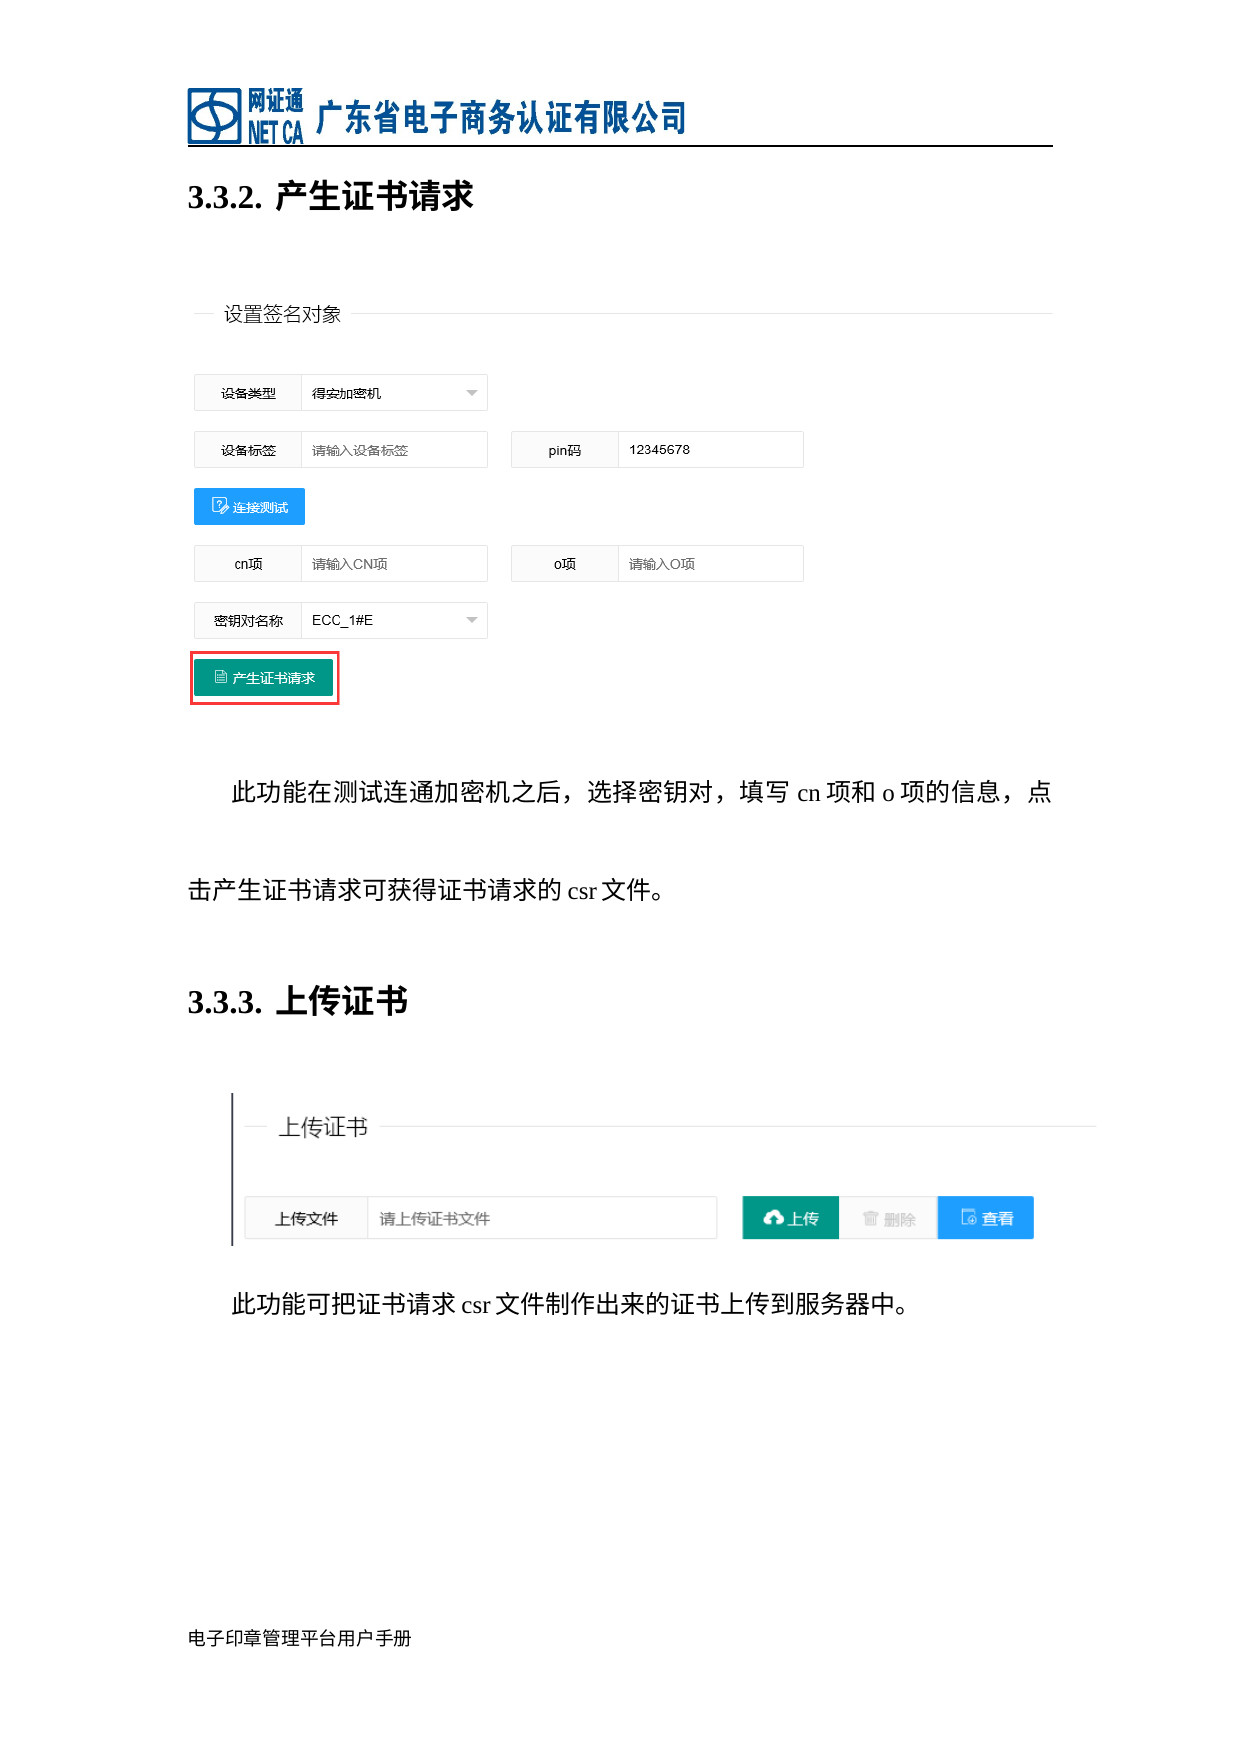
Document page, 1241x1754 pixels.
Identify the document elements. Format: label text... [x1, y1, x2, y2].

picture [231, 1093, 1097, 1246]
picture [187, 88, 685, 144]
subtitle 上传证书 [187, 966, 1053, 1031]
text 此功能在测试连通加密机之后，选择密钥对，填写cn项和o项的信息，点击产生证书请求可获得证书请求的csr文件。 [187, 758, 1053, 921]
picture [187, 289, 1053, 719]
subtitle 产生证书请求 [187, 162, 1053, 227]
text 此功能可把证书请求csr文件制作出来的证书上传到服务器中。 [187, 1270, 1053, 1335]
